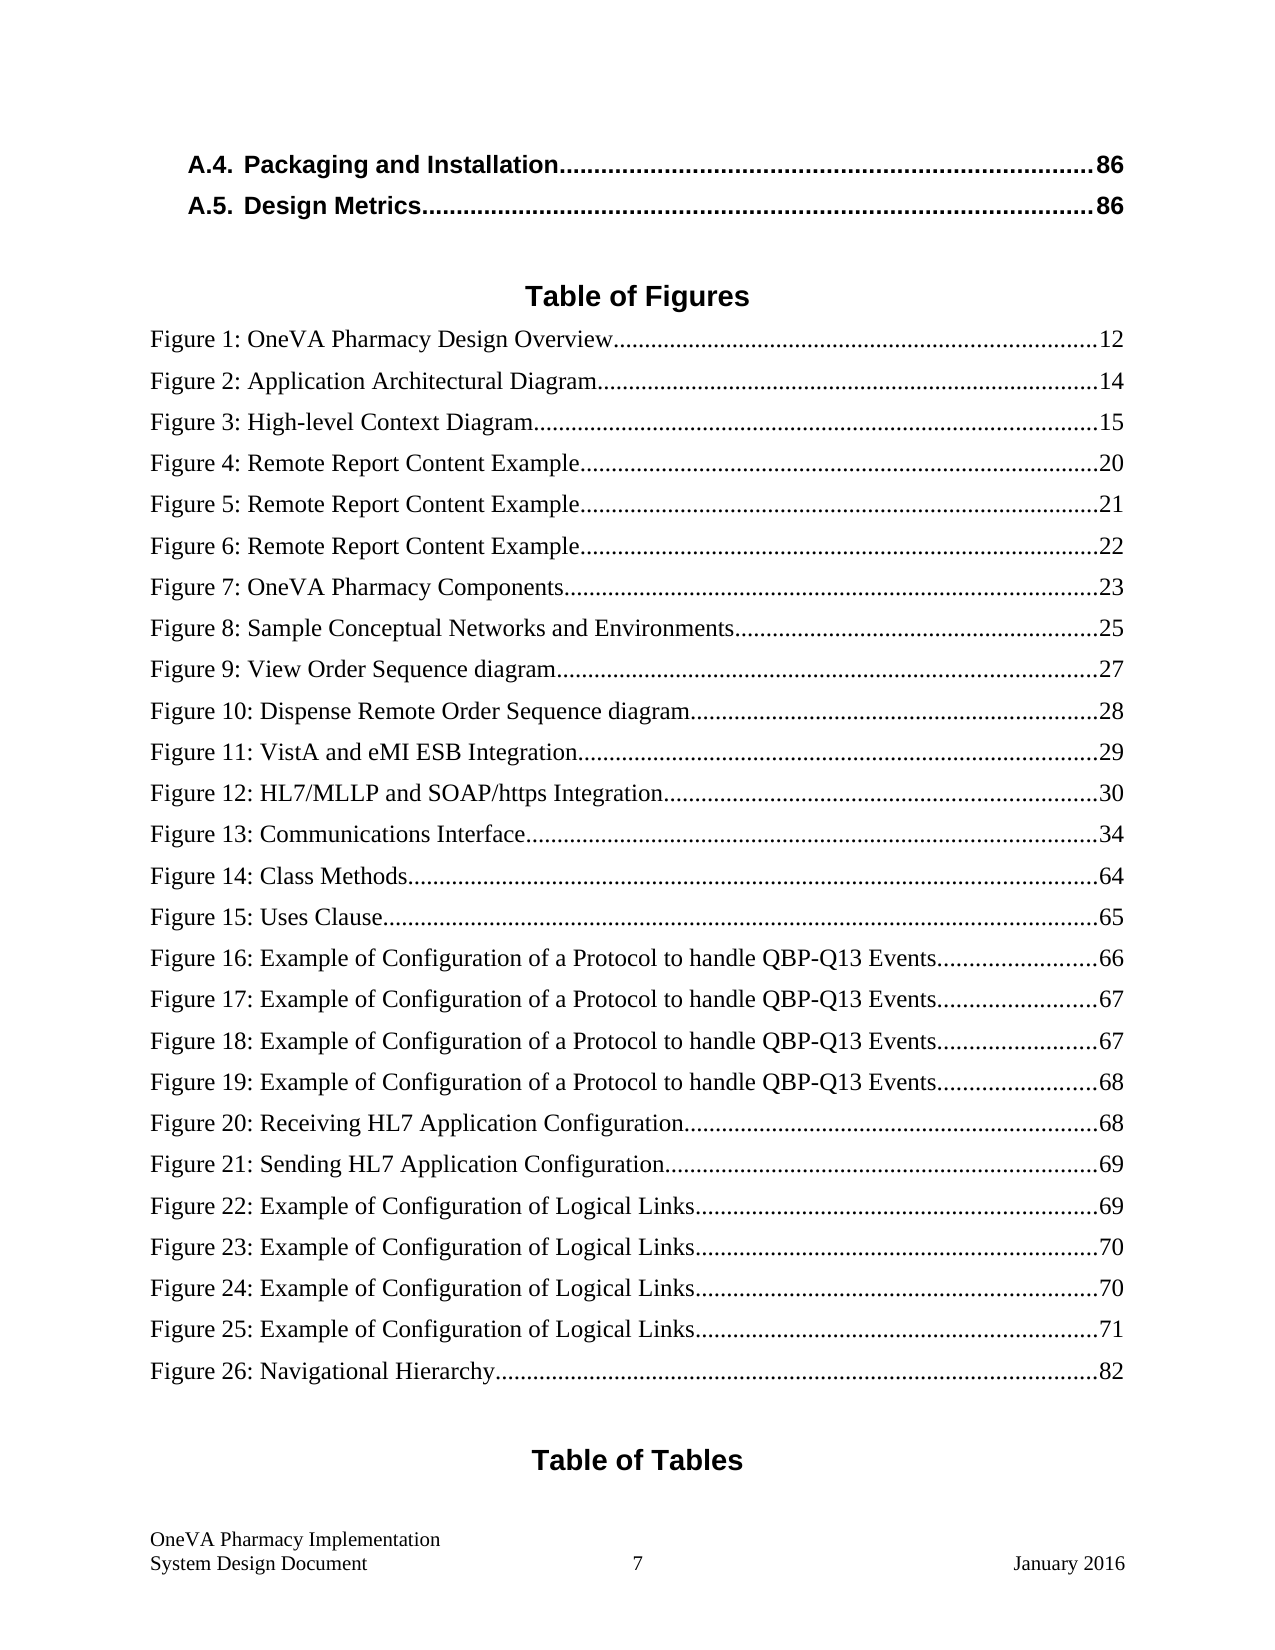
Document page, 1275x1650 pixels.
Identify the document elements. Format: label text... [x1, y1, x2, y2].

text Figure 10: Dispense Remote Order Sequence diagram 28 [150, 696, 1125, 724]
text Figure 15: Uses Clause 65 [150, 902, 1125, 931]
text Figure 1: OneVA Pharmacy Design Overview 12 [150, 324, 1125, 353]
text Figure 22: Example of Configuration of Logical Links 69 [150, 1191, 1125, 1219]
text Figure 2: Application Architectural Diagram 14 [150, 366, 1125, 394]
text Figure 20: Receiving HL7 Application Configuration 68 [150, 1108, 1125, 1137]
text A.5. Design Metrics 86 [187, 191, 1125, 220]
text Figure 23: Example of Configuration of Logical Links 70 [150, 1232, 1125, 1261]
text Figure 18: Example of Configuration of a Protocol to handle QBP-Q13 Events 67 [150, 1026, 1125, 1054]
text Figure 4: Remote Report Content Example 20 [150, 448, 1125, 477]
text Figure 12: HL7/MLLP and SOAP/https Integration 30 [150, 778, 1125, 807]
text Figure 5: Remote Report Content Example 21 [150, 489, 1125, 518]
text Figure 14: Class Methods 64 [150, 861, 1125, 889]
text Figure 19: Example of Configuration of a Protocol to handle QBP-Q13 Events 68 [150, 1067, 1125, 1096]
text Figure 26: Navigational Hierarchy 82 [150, 1356, 1125, 1384]
title Table of Tables [150, 1443, 1125, 1477]
text Figure 6: Remote Report Content Example 22 [150, 531, 1125, 559]
text Figure 7: OneVA Pharmacy Components 23 [150, 572, 1125, 601]
text Figure 25: Example of Configuration of Logical Links 71 [150, 1314, 1125, 1343]
text Figure 16: Example of Configuration of a Protocol to handle QBP-Q13 Events 66 [150, 943, 1125, 972]
text Figure 24: Example of Configuration of Logical Links 70 [150, 1273, 1125, 1302]
text Figure 21: Sending HL7 Application Configuration 69 [150, 1149, 1125, 1178]
text Figure 8: Sample Conceptual Networks and Environments 25 [150, 613, 1125, 642]
text Figure 3: High-level Context Diagram 15 [150, 407, 1125, 436]
text Figure 17: Example of Configuration of a Protocol to handle QBP-Q13 Events 67 [150, 984, 1125, 1013]
text Figure 9: View Order Sequence diagram 27 [150, 654, 1125, 683]
text A.4. Packaging and Installation 86 [187, 150, 1125, 179]
text Figure 13: Communications Interface 34 [150, 819, 1125, 848]
text Table of Figures [150, 278, 1125, 312]
text Figure 11: VistA and eMI ESB Integration 29 [150, 737, 1125, 766]
